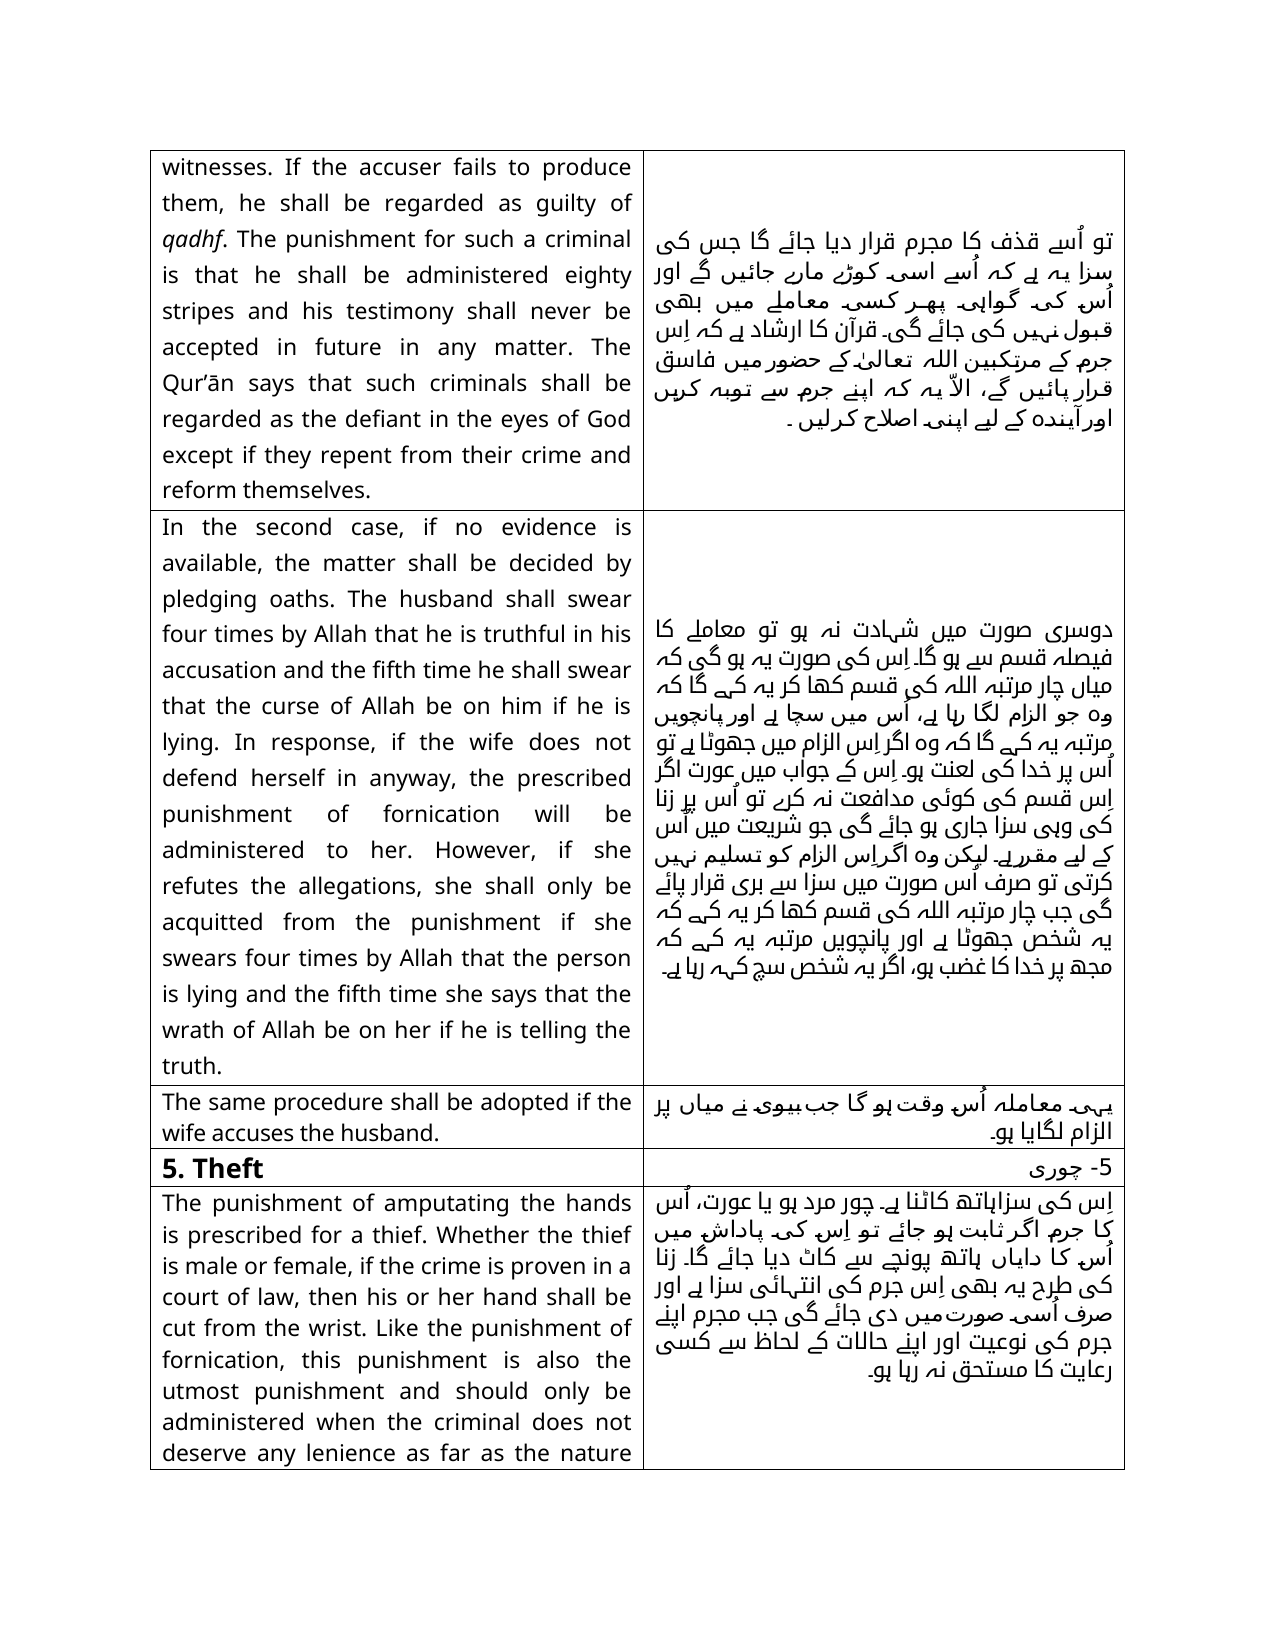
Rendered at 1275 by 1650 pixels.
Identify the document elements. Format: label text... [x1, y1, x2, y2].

table_cell In the second case, if no evidence is available, the matter shall be decided by pledging oaths. The husband shall swear four times by Allah that he is truthful in his accusation and the fifth time he shall swear that the curse of Allah be on him if he is lying. In response, if the wife does not defend herself in anyway, the prescribed punishment of fornication will be administered to her. However, if she refutes the allegations, she shall only be acquitted from the punishment if she swears four times by Allah that the person is lying and the fifth time she says that the wrath of Allah be on her if he is telling the truth. [151, 511, 643, 1085]
table_cell The same procedure shall be adopted if the wife accuses the husband. [151, 1086, 643, 1148]
table_cell دوسری صورت میں شہادت نہ ہو تو معاملے کا فیصلہ قسم سے ہو گا۔ اِس کی صورت یہ ہو گی کہ میاں چار مرتبہ اللہ کی قسم کھا کر یہ کہے گا کہ وہ جو الزام لگا رہا ہے، اُس میں سچا ہے اور پانچویں مرتبہ یہ کہے گا کہ وہ اگر اِس الزام میں جھوٹا ہے تو اُس پر خدا کی لعنت ہو۔ اِس کے جواب میں عورت اگر اِس قسم کی کوئی مدافعت نہ کرے تو اُس پر زنا کی وہی سزا جاری ہو جائے گی جو شریعت میں اُس کے لیے مقرر ہے۔ لیکن وہ اگر اِس الزام کو تسلیم نہیں کرتی تو صرف اُس صورت میں سزا سے بری قرار پائے گی جب چار مرتبہ اللہ کی قسم کھا کر یہ کہے کہ یہ شخص جھوٹا ہے اور پانچویں مرتبہ یہ کہے کہ مجھ پر خدا کا غضب ہو، اگر یہ شخص سچ کہہ رہا ہے۔ [644, 511, 1124, 1085]
table_cell یہی معاملہ اُس وقت ہو گا جب بیوی نے میاں پر الزام لگایا ہو۔ [644, 1086, 1124, 1148]
table_cell 5. Theft [151, 1149, 643, 1186]
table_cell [151, 1187, 643, 1468]
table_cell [644, 151, 1124, 509]
table_cell 5- چوری [644, 1149, 1124, 1186]
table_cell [151, 151, 643, 509]
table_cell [644, 1187, 1124, 1468]
